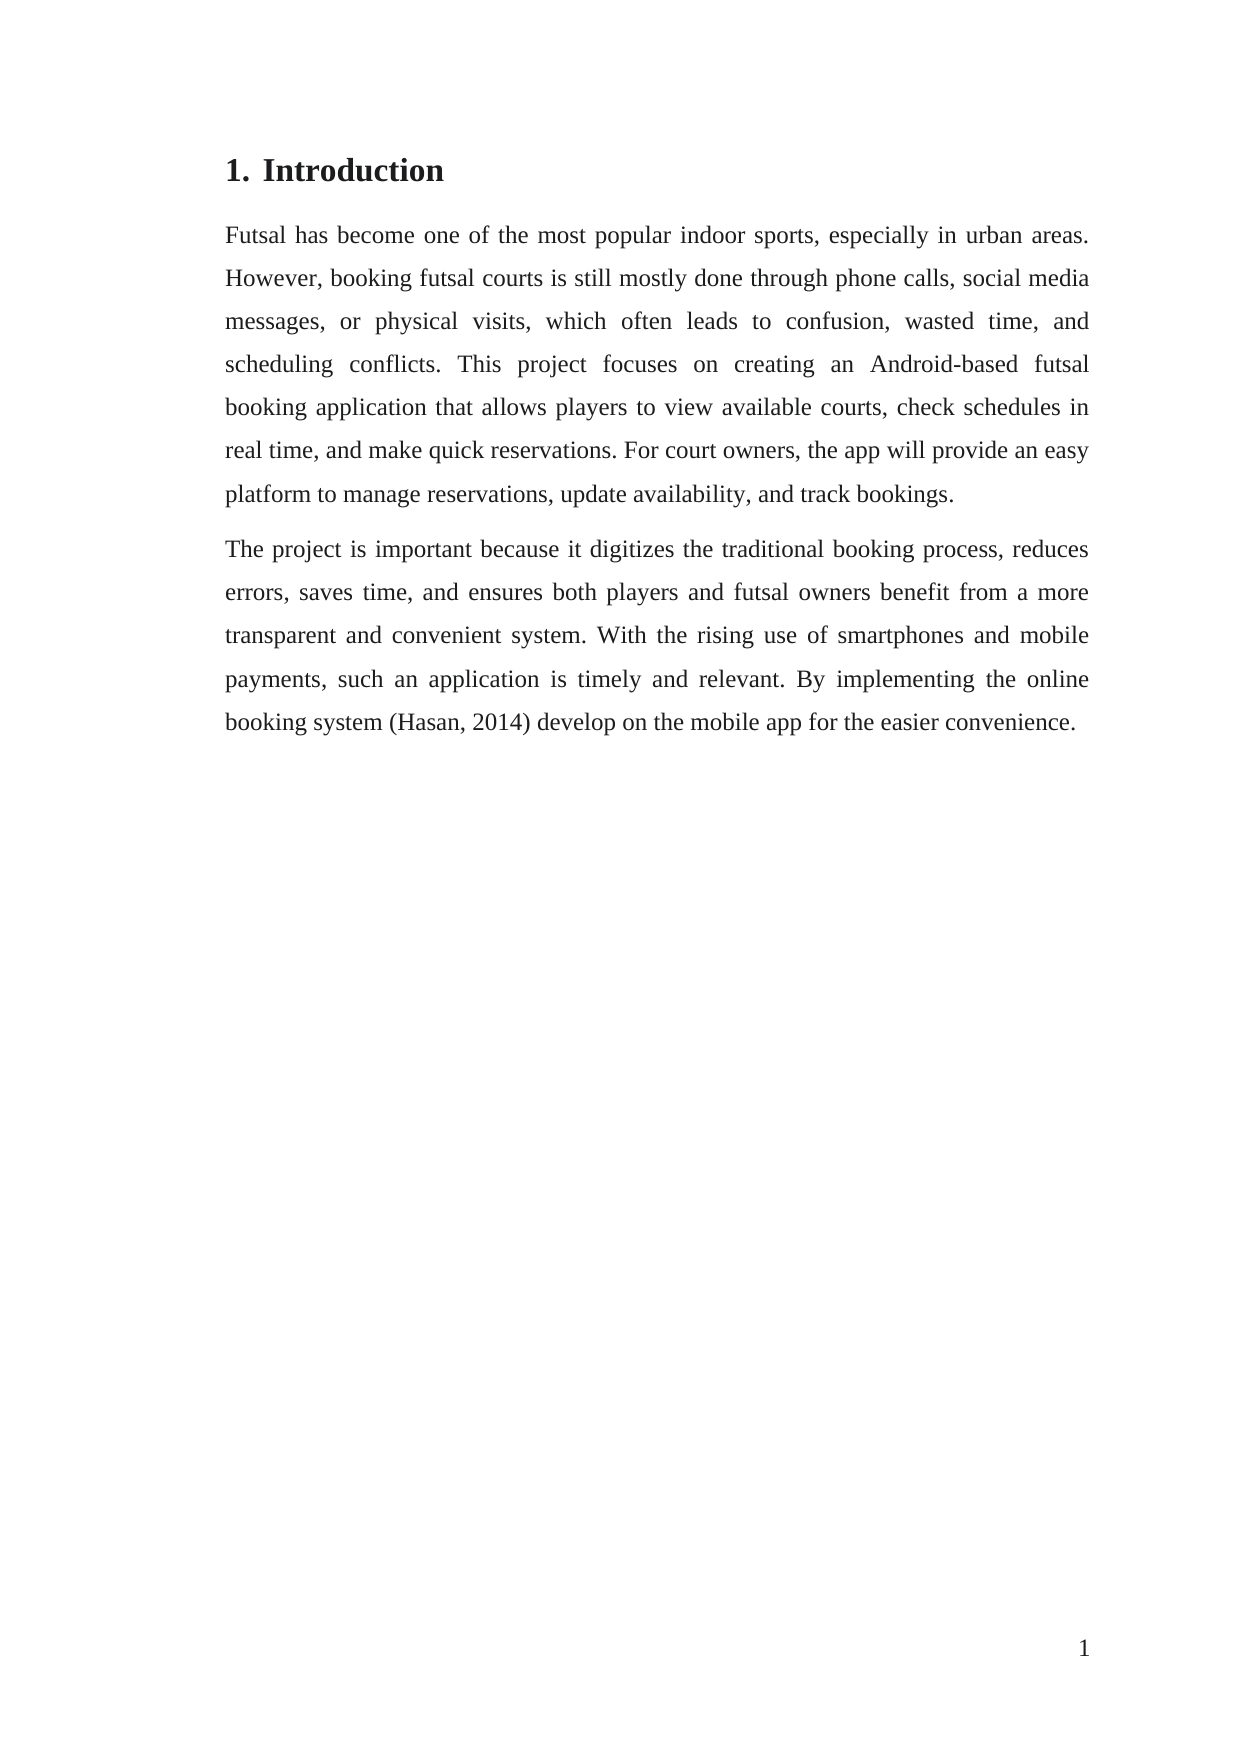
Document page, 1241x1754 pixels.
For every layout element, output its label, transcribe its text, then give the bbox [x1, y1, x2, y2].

subtitle Introduction [225, 150, 1090, 188]
text The project is important because it digitizes the traditional booking process, reduces errors, saves time, and ensures both players and futsal owners benefit from a more transparent and convenient system. With the rising use of smartphones and mobile payments, such an application is timely and relevant. By implementing the online booking system develop on the mobile app for the easier convenience. [225, 534, 1090, 736]
text Futsal has become one of the most popular indoor sports, especially in urban areas. However, booking futsal courts is still mostly done through phone calls, social media messages, or physical visits, which often leads to confusion, wasted time, and scheduling conflicts. This project focuses on creating an Android-based futsal booking application that allows players to view available courts, check schedules in real time, and make quick reservations. For court owners, the app will provide an easy platform to manage reservations, update availability, and track bookings. [225, 220, 1090, 507]
